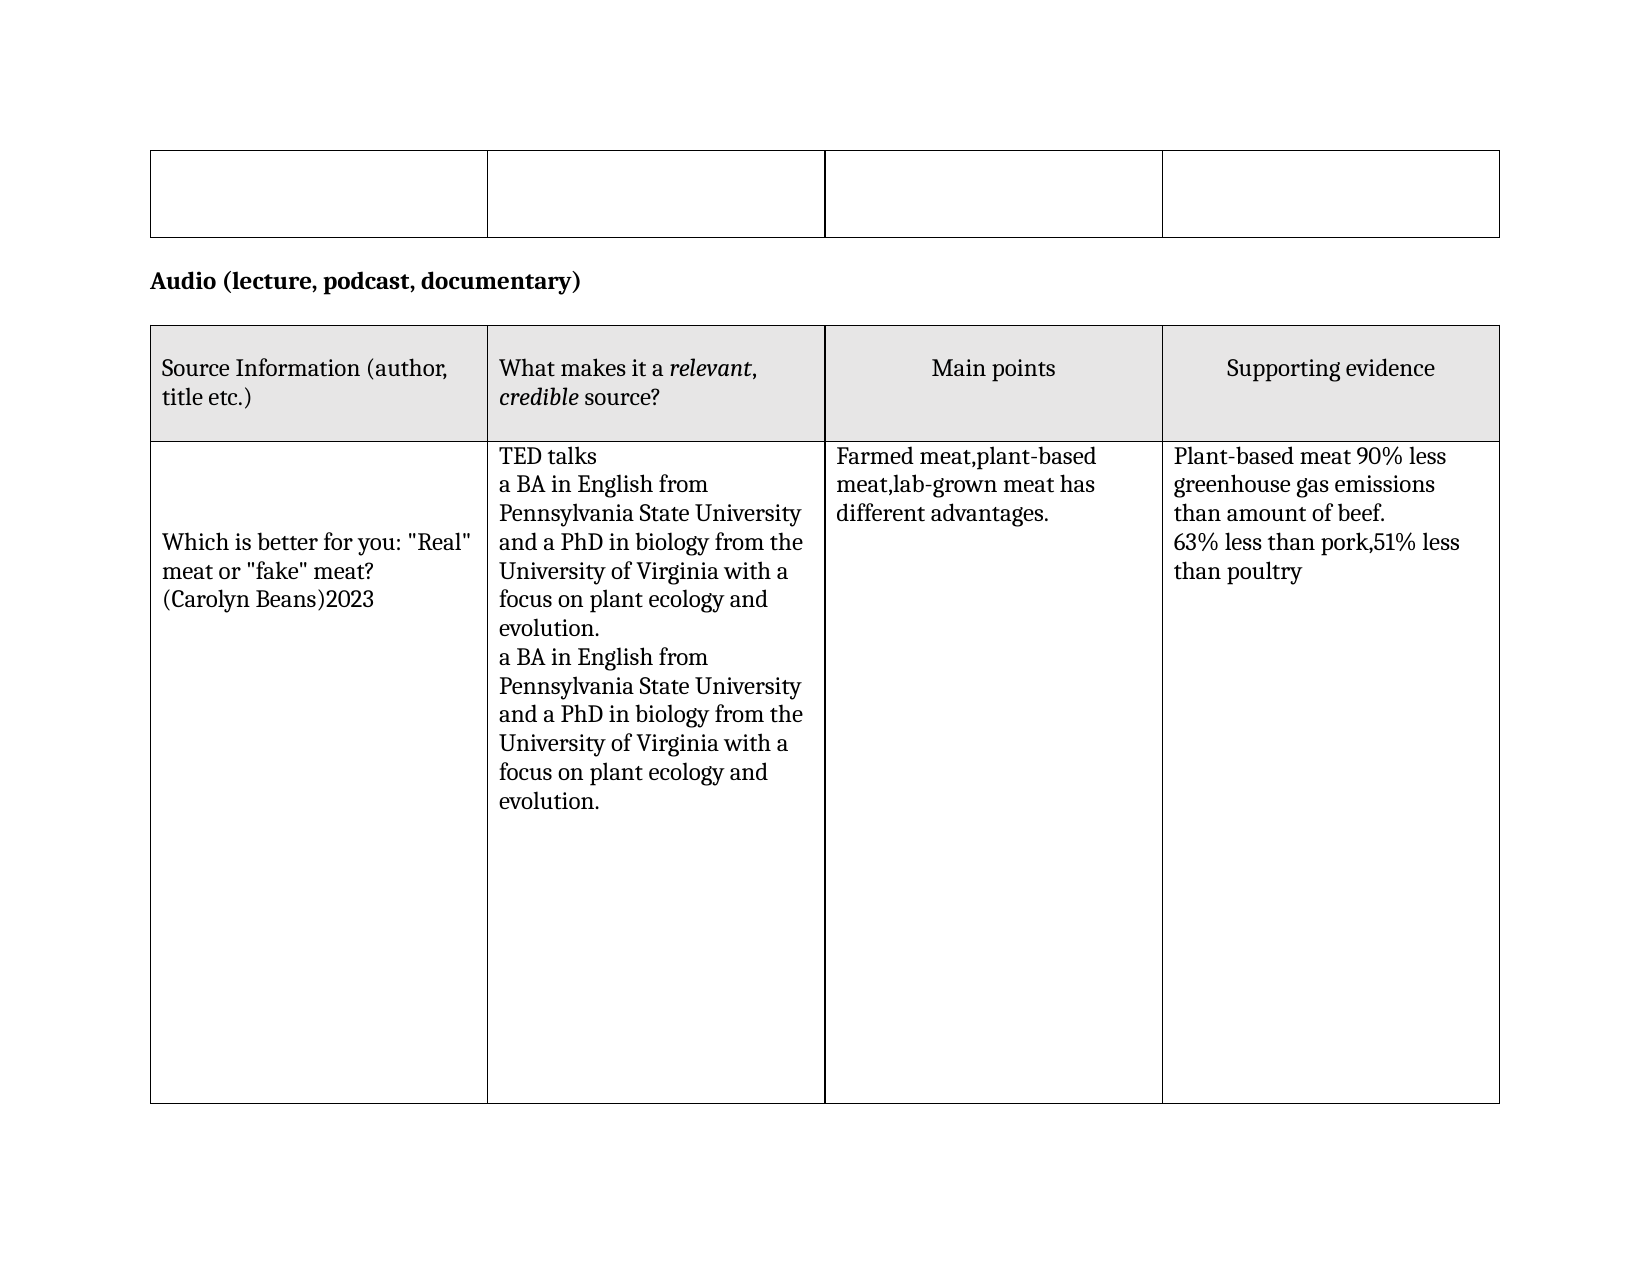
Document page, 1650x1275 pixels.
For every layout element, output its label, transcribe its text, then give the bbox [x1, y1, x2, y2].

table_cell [488, 151, 824, 237]
table_header What makes it a relevant, credible source? [488, 326, 824, 441]
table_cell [1163, 442, 1499, 1103]
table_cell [151, 442, 487, 1103]
table_header Supporting evidence [1163, 326, 1499, 441]
text Audio (lecture, podcast, documentary) [150, 267, 1500, 296]
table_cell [826, 151, 1162, 237]
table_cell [151, 151, 487, 237]
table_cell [488, 442, 824, 1103]
table_header Source Information (author, title etc.) [151, 326, 487, 441]
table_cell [1163, 151, 1499, 237]
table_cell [826, 442, 1162, 1103]
table_header Main points [826, 326, 1162, 441]
